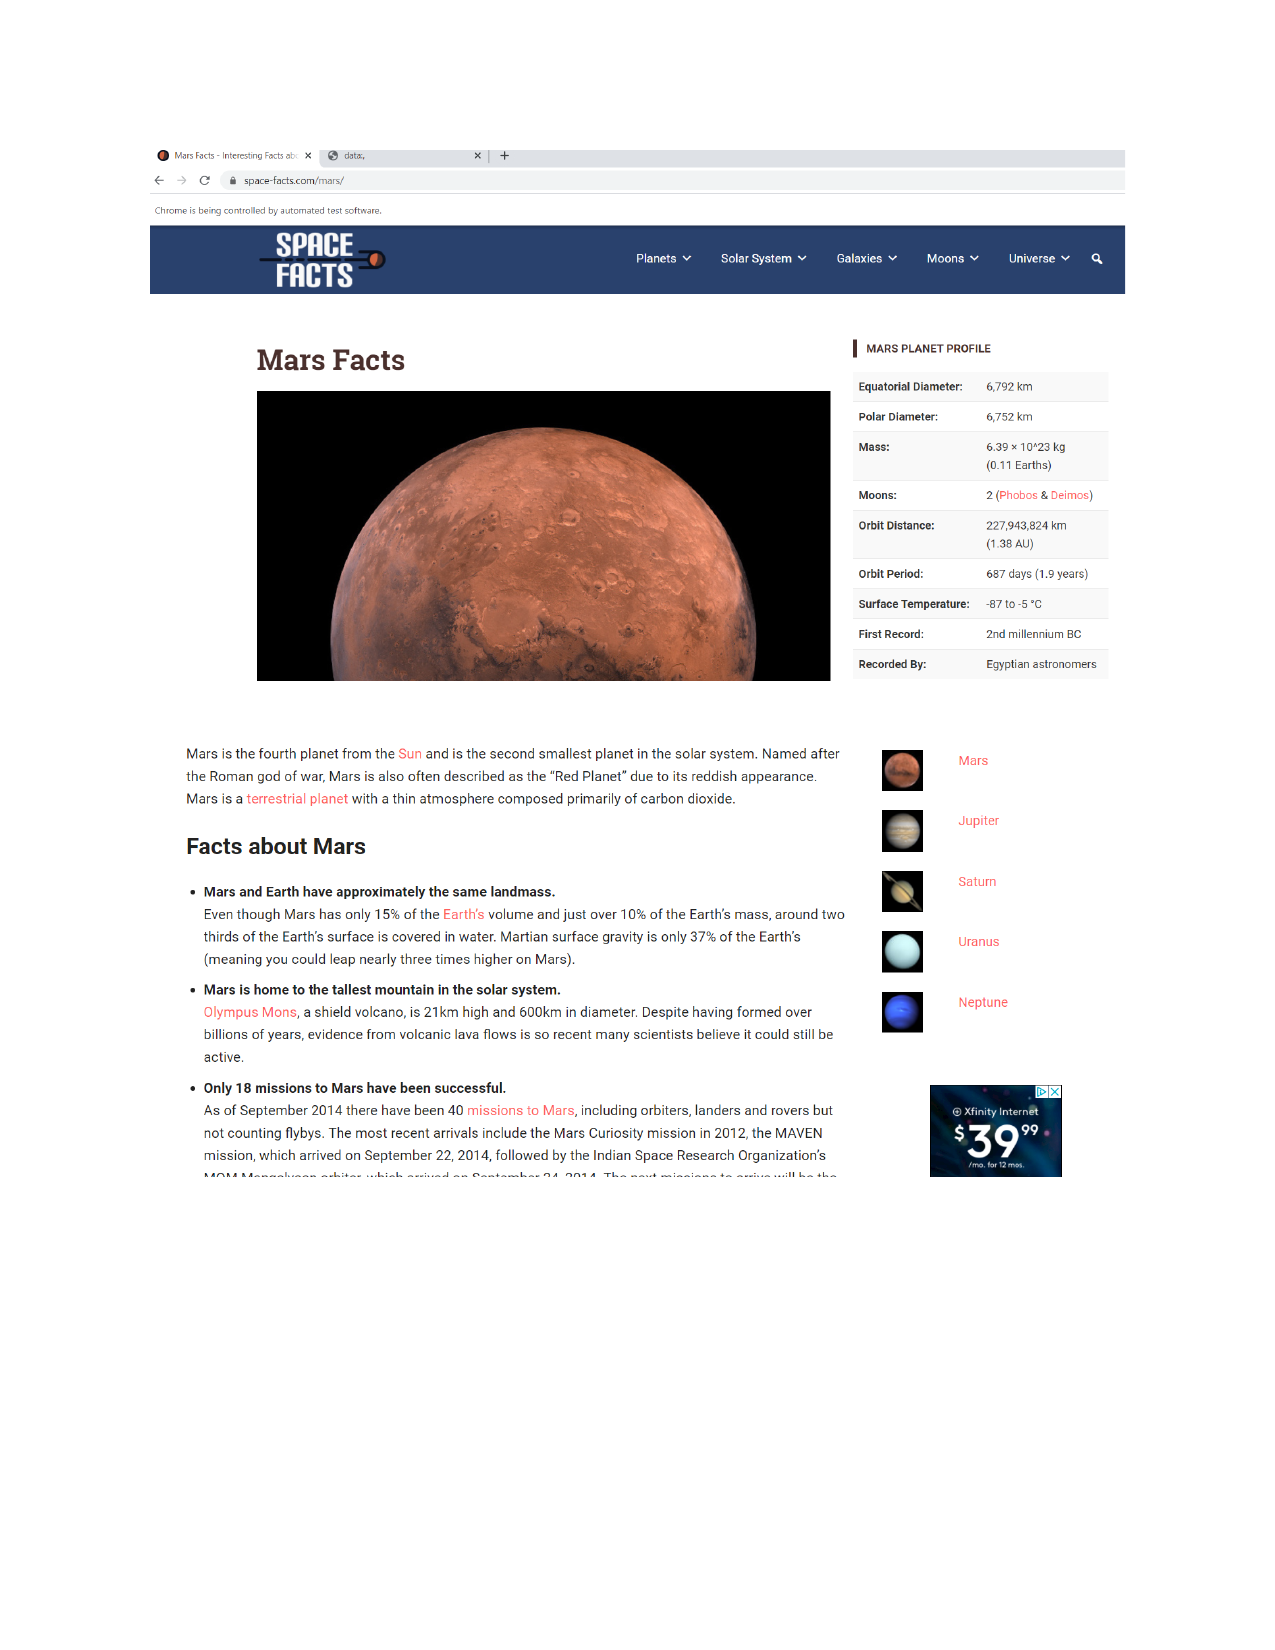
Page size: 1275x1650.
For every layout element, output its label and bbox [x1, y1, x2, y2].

picture [150, 150, 1125, 681]
picture [150, 746, 1125, 1177]
